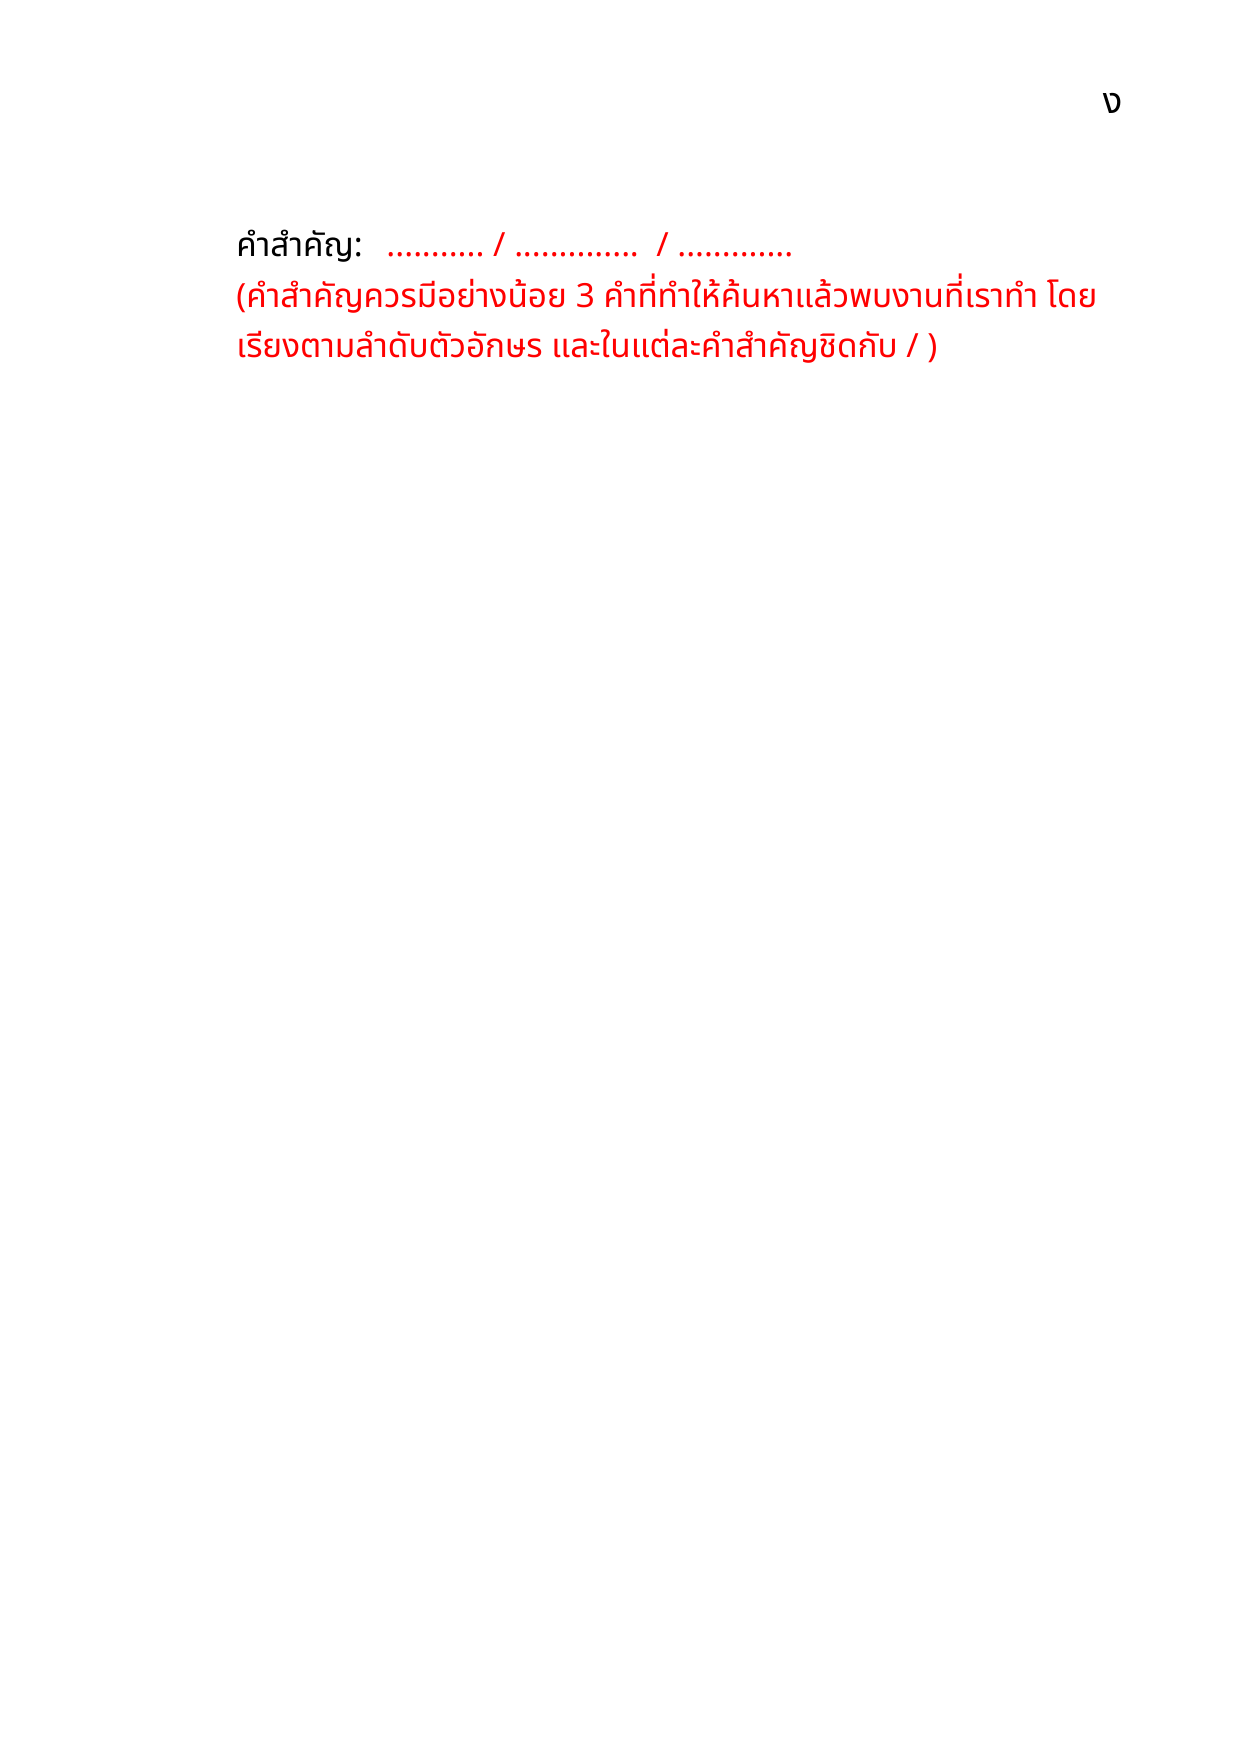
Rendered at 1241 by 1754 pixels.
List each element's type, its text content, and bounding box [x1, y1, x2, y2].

text คำสำคัญ: ........... / .............. / ............. (คำสำคัญควรมีอย่างน้อย 3 คำที่ทำให้ค้นหาแล้วพบงานที่เราทำ โดยเรียงตามลำดับตัวอักษร และในแต่ละคำสำคัญชิดกับ / ) [236, 221, 1122, 373]
